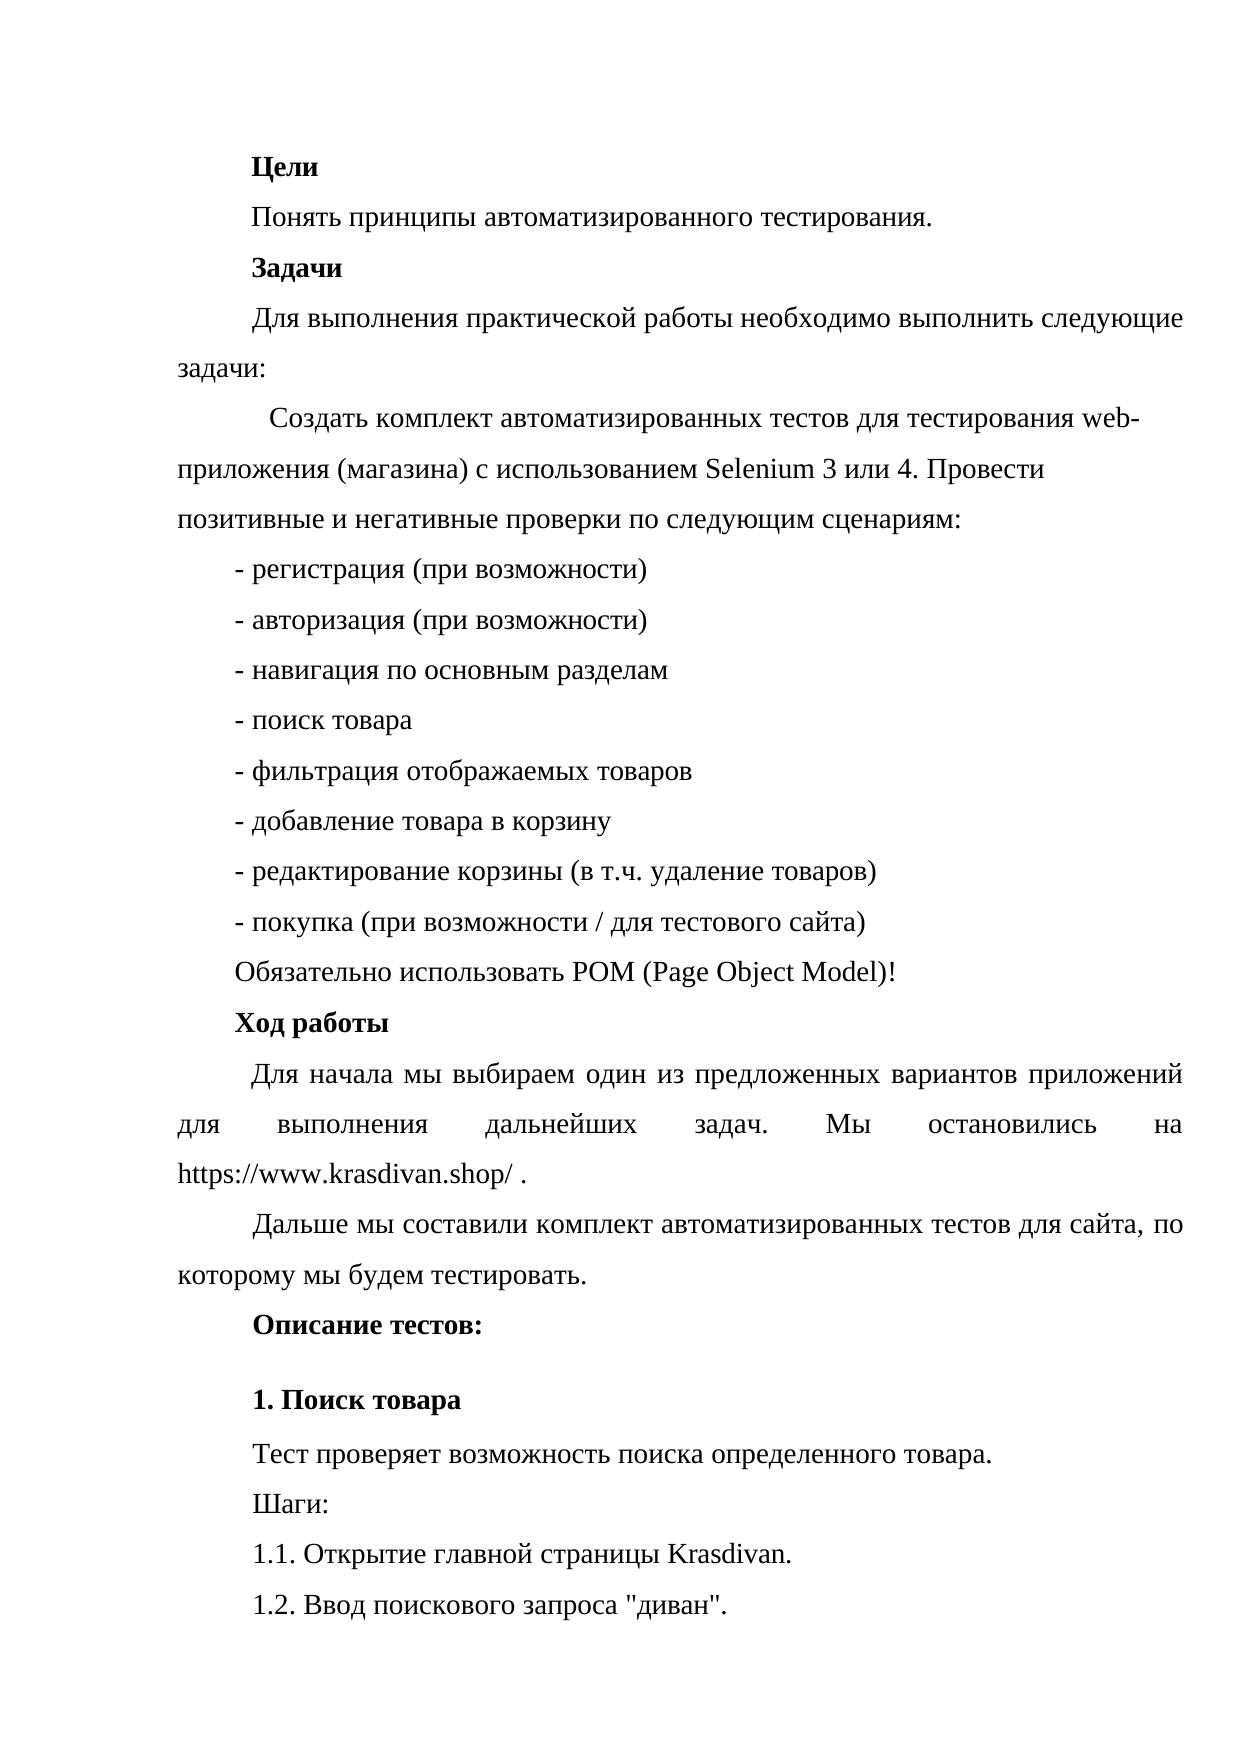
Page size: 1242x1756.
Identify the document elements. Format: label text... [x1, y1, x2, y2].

list фильтрация отображаемых товаров [234, 753, 1212, 786]
subtitle Описание тестов: [252, 1307, 1212, 1341]
text Создать комплект автоматизированных тестов для тестирования web- приложения (магазина) с использованием Selenium 3 или 4. Провести позитивные и негативные проверки по следующим сценариям: [177, 401, 1191, 535]
list добавление товара в корзину [234, 803, 1212, 837]
text Понять принципы автоматизированного тестирования. [251, 199, 1212, 233]
text Для начала мы выбираем один из предложенных вариантов приложений для выполнения дальнейших задач. Мы остановились на https://www.krasdivan.shop/ . [177, 1056, 1184, 1190]
list редактирование корзины (в т.ч. удаление товаров) [234, 853, 1212, 887]
list покупка (при возможности / для тестового сайта) Обязательно использовать POM (Page Object Model)! Ход работы [234, 904, 898, 1039]
list Поиск товара [252, 1382, 1212, 1415]
subtitle Цели [251, 149, 1212, 183]
text Для выполнения практической работы необходимо выполнить следующие задачи: [177, 300, 1212, 384]
list Ввод поискового запроса "диван". [252, 1587, 1212, 1621]
list авторизация (при возможности) [234, 602, 1212, 635]
text Тест проверяет возможность поиска определенного товара. Шаги: [252, 1436, 1064, 1520]
list Открытие главной страницы Krasdivan. [252, 1537, 1212, 1570]
list регистрация (при возможности) [234, 551, 1212, 585]
list навигация по основным разделам [234, 652, 1212, 686]
list поиск товара [234, 702, 1212, 736]
text Дальше мы составили комплект автоматизированных тестов для сайта, по которому мы будем тестировать. [177, 1207, 1183, 1291]
subtitle Задачи [251, 250, 1212, 284]
